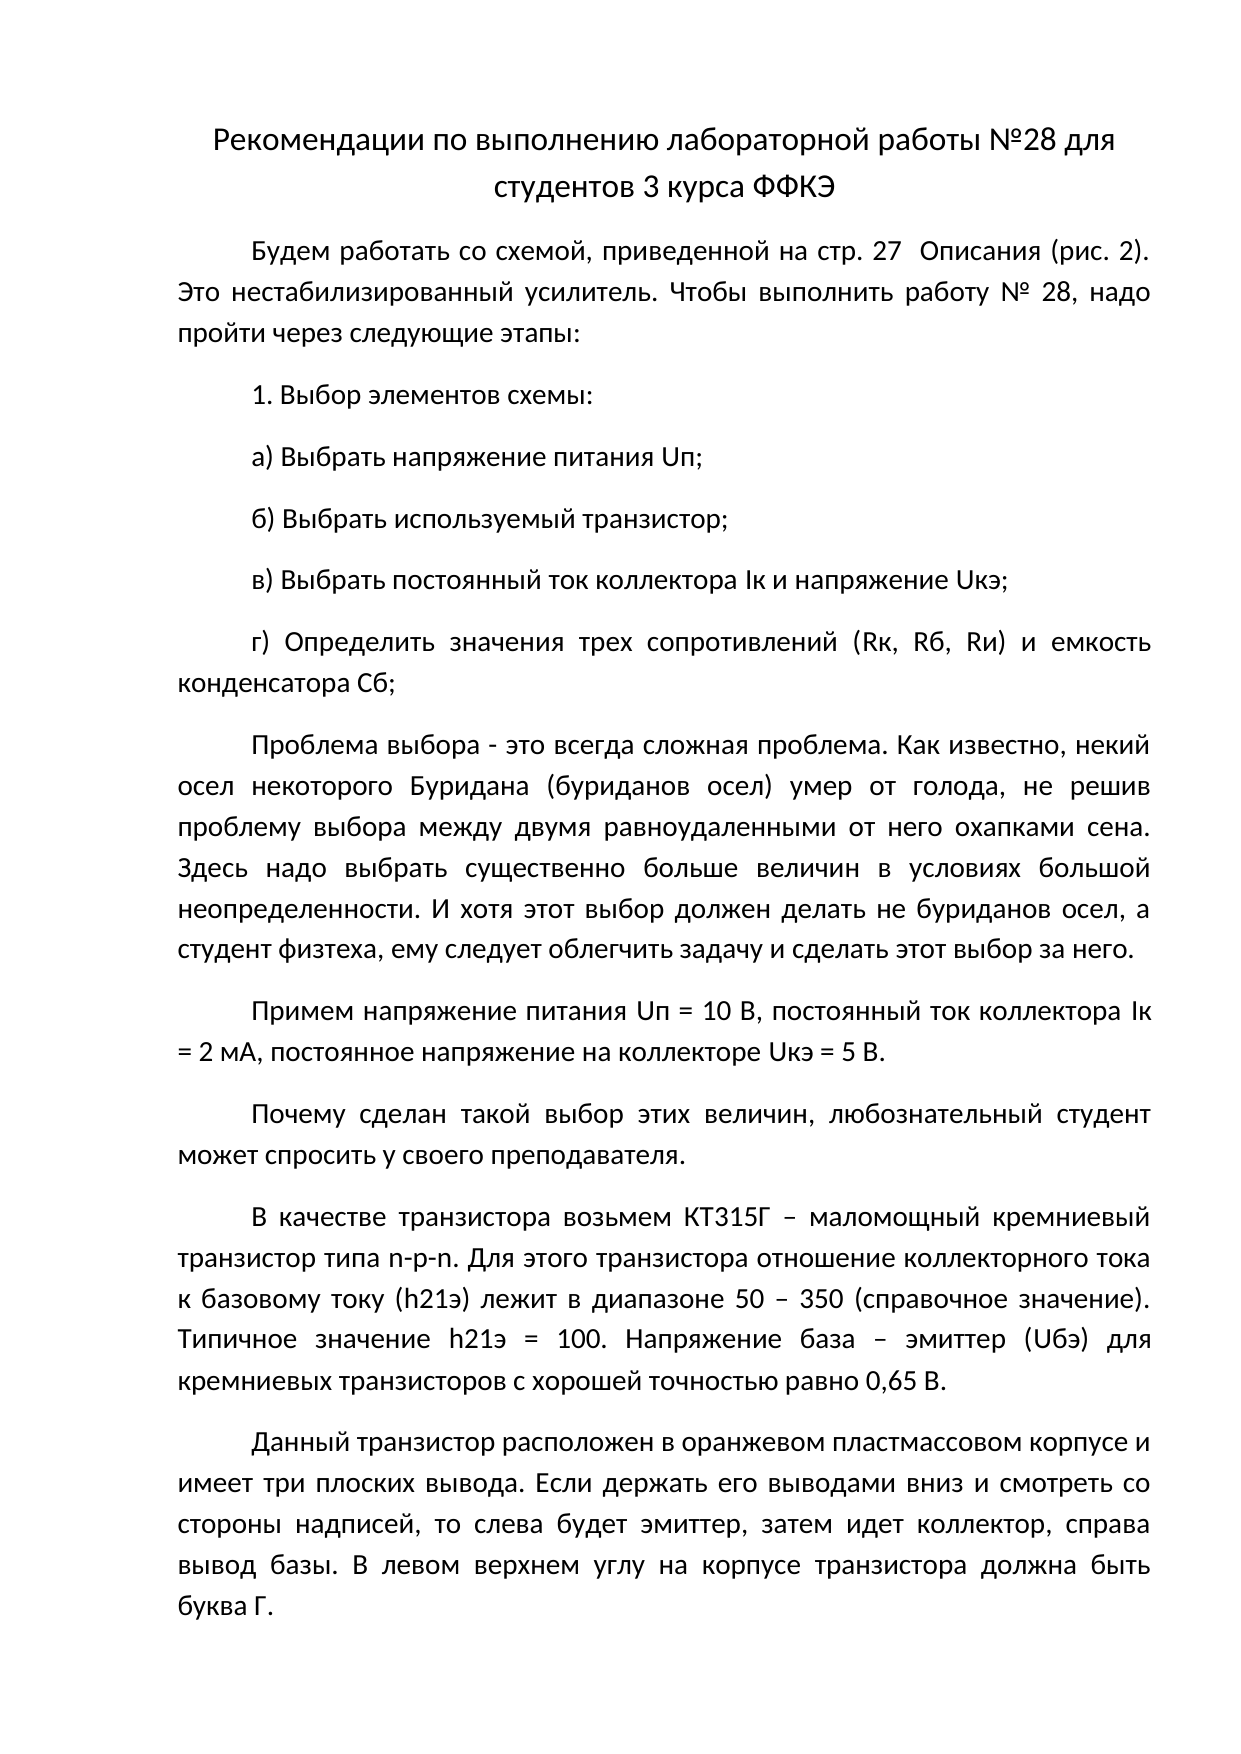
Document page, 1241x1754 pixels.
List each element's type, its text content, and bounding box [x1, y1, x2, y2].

text Данный транзистор расположен в оранжевом пластмассовом корпусе и имеет три плоских вывода. Если держать его выводами вниз и смотреть со стороны надписей, то слева будет эмиттер, затем идет коллектор, справа вывод базы. В левом верхнем углу на корпусе транзистора должна быть буква Г. [177, 1423, 1152, 1623]
text а) Выбрать напряжение питания Uп; [177, 438, 1152, 473]
text В качестве транзистора возьмем КТ315Г – маломощный кремниевый транзистор типа n-p-n. Для этого транзистора отношение коллекторного тока к базовому току (h21э) лежит в диапазоне 50 – 350 (справочное значение). Типичное значение h21э = 100. Напряжение база – эмиттер (Uбэ) для кремниевых транзисторов с хорошей точностью равно 0,65 В. [177, 1198, 1152, 1397]
text Почему сделан такой выбор этих величин, любознательный студент может спросить у своего преподавателя. [177, 1095, 1152, 1172]
text Примем напряжение питания Uп = 10 В, постоянный ток коллектора Iк = 2 мА, постоянное напряжение на коллекторе Uкэ = 5 В. [177, 992, 1152, 1069]
text 1. Выбор элементов схемы: [177, 376, 1152, 412]
text Будем работать со схемой, приведенной на стр. 27 Описания (рис. 2). Это нестабилизированный усилитель. Чтобы выполнить работу № 28, надо пройти через следующие этапы: [177, 232, 1152, 350]
text Рекомендации по выполнению лабораторной работы №28 для студентов 3 курса ФФКЭ [177, 118, 1152, 206]
text Проблема выбора - это всегда сложная проблема. Как известно, некий осел некоторого Буридана (буриданов осел) умер от голода, не решив проблему выбора между двумя равноудаленными от него охапками сена. Здесь надо выбрать существенно больше величин в условиях большой неопределенности. И хотя этот выбор должен делать не буриданов осел, а студент физтеха, ему следует облегчить задачу и сделать этот выбор за него. [177, 726, 1152, 966]
text г) Определить значения трех сопротивлений (Rк, Rб, Rи) и емкость конденсатора Сб; [177, 623, 1152, 700]
text в) Выбрать постоянный ток коллектора Iк и напряжение Uкэ; [177, 561, 1152, 597]
text б) Выбрать используемый транзистор; [177, 500, 1152, 535]
